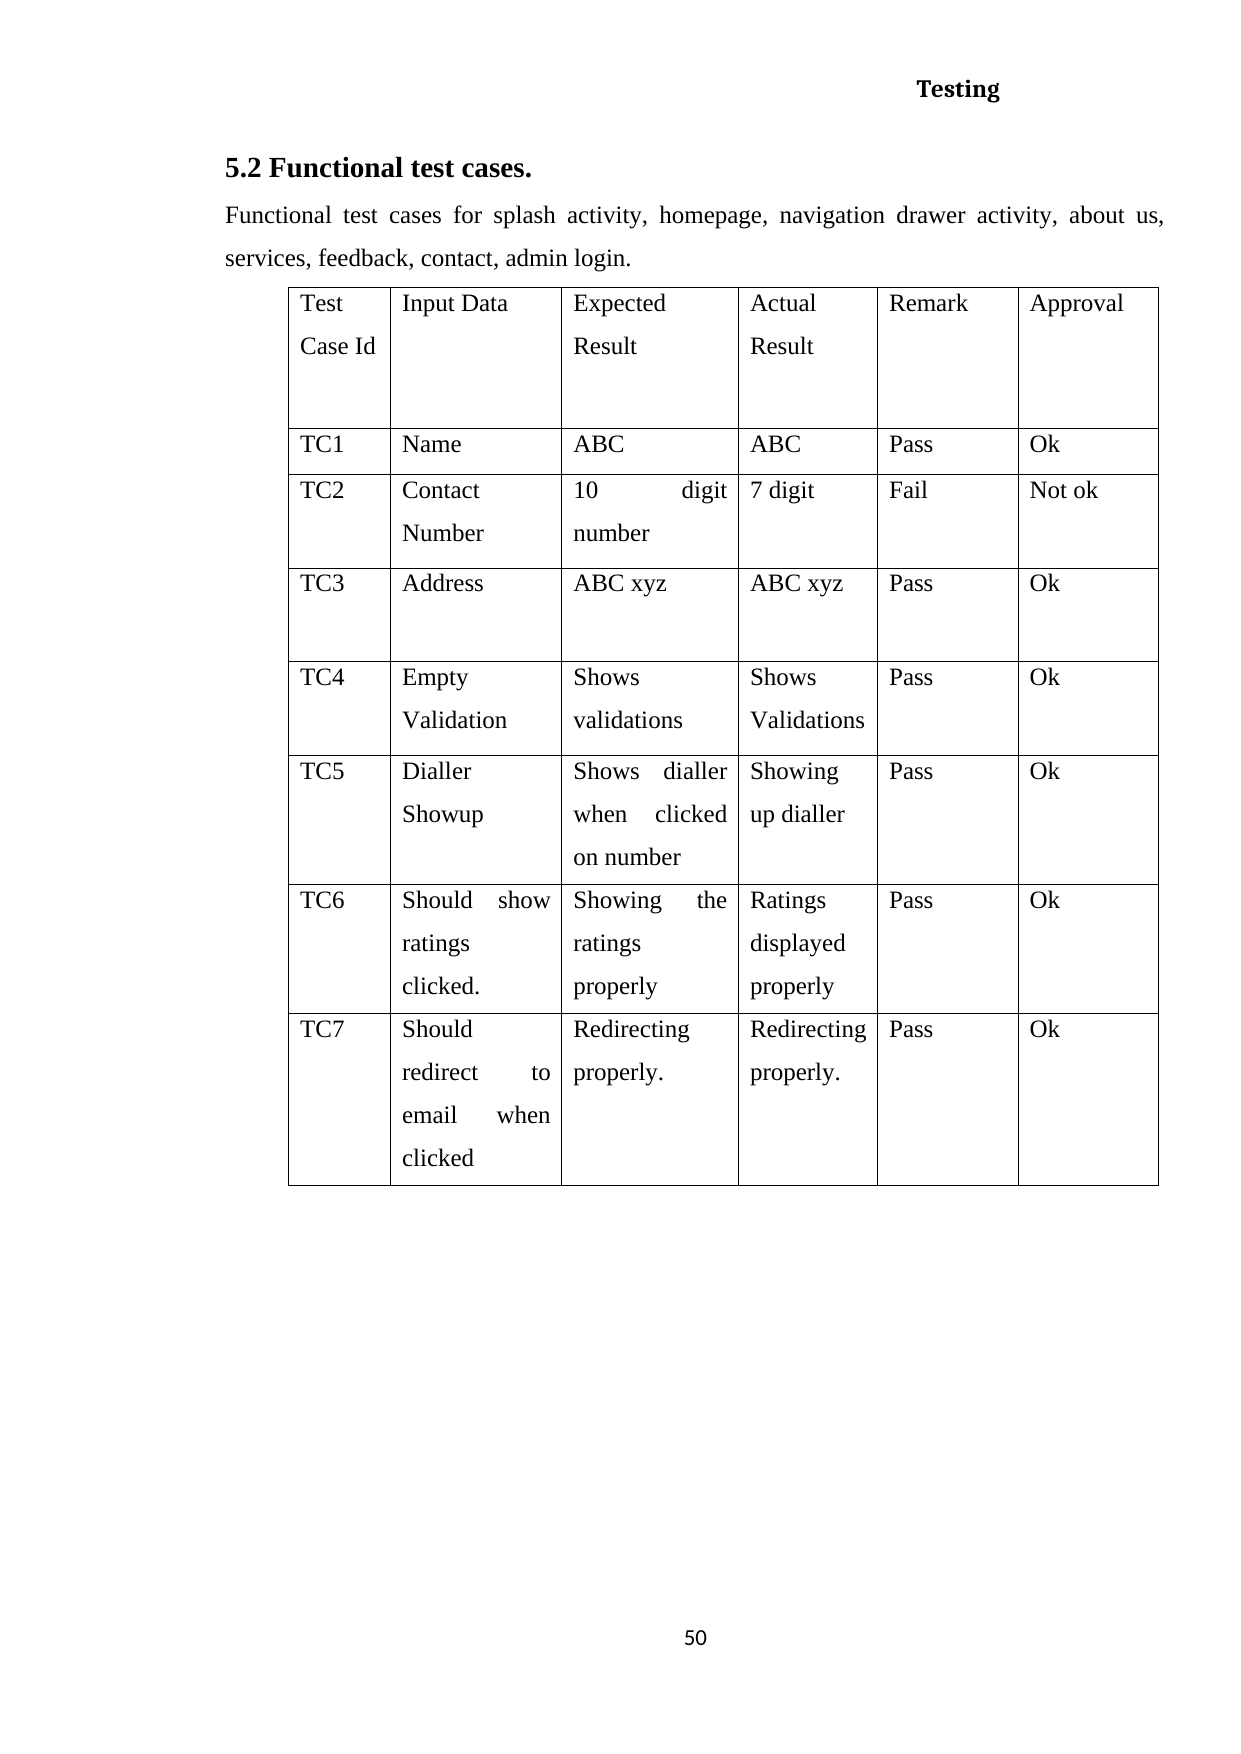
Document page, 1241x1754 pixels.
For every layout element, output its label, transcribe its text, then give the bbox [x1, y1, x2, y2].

table_cell Pass [878, 662, 1018, 755]
table_cell Ok [1019, 756, 1158, 884]
table_cell TC6 [289, 885, 390, 1013]
table_header Input Data [391, 288, 561, 428]
table_cell Shows Validations [739, 662, 877, 755]
table_cell ABC [562, 429, 738, 474]
table_cell Should redirect to email when clicked [391, 1014, 561, 1185]
table_cell TC1 [289, 429, 390, 474]
table_cell 7 digit [739, 475, 877, 567]
table_cell Ok [1019, 1014, 1158, 1185]
table_header Expected Result [562, 288, 738, 428]
table_header Test Case Id [289, 288, 390, 428]
table_cell Pass [878, 569, 1018, 661]
table_cell Pass [878, 756, 1018, 884]
text Functional test cases for splash activity, homepage, navigation drawer activity, about us, services, feedback, contact, admin login. [225, 200, 1165, 272]
table_cell TC4 [289, 662, 390, 755]
table_cell TC2 [289, 475, 390, 567]
table_header Approval [1019, 288, 1158, 428]
table_cell ABC xyz [739, 569, 877, 661]
table_cell Address [391, 569, 561, 661]
table_cell Dialler Showup [391, 756, 561, 884]
table_cell Empty Validation [391, 662, 561, 755]
table_cell TC3 [289, 569, 390, 661]
table_cell Shows dialler when clicked on number [562, 756, 738, 884]
text 5.2 Functional test cases. [225, 150, 1165, 183]
table_cell Showing up dialler [739, 756, 877, 884]
table_cell Redirecting properly. [562, 1014, 738, 1185]
table_cell Fail [878, 475, 1018, 567]
table_cell ABC [739, 429, 877, 474]
table_cell Ok [1019, 885, 1158, 1013]
table_cell 10 digit number [562, 475, 738, 567]
table_cell ABC xyz [562, 569, 738, 661]
table_cell Shows validations [562, 662, 738, 755]
table_cell Ok [1019, 569, 1158, 661]
table_cell Pass [878, 885, 1018, 1013]
table_cell Ratings displayed properly [739, 885, 877, 1013]
table_cell Should show ratings clicked. [391, 885, 561, 1013]
table_cell Contact Number [391, 475, 561, 567]
table_cell Redirecting properly. [739, 1014, 877, 1185]
table_cell Pass [878, 429, 1018, 474]
table_cell TC7 [289, 1014, 390, 1185]
table_header Remark [878, 288, 1018, 428]
table_cell Showing the ratings properly [562, 885, 738, 1013]
table_cell Ok [1019, 662, 1158, 755]
table_cell TC5 [289, 756, 390, 884]
table_cell Pass [878, 1014, 1018, 1185]
table_cell Name [391, 429, 561, 474]
table_header Actual Result [739, 288, 877, 428]
table_cell Not ok [1019, 475, 1158, 567]
table_cell Ok [1019, 429, 1158, 474]
